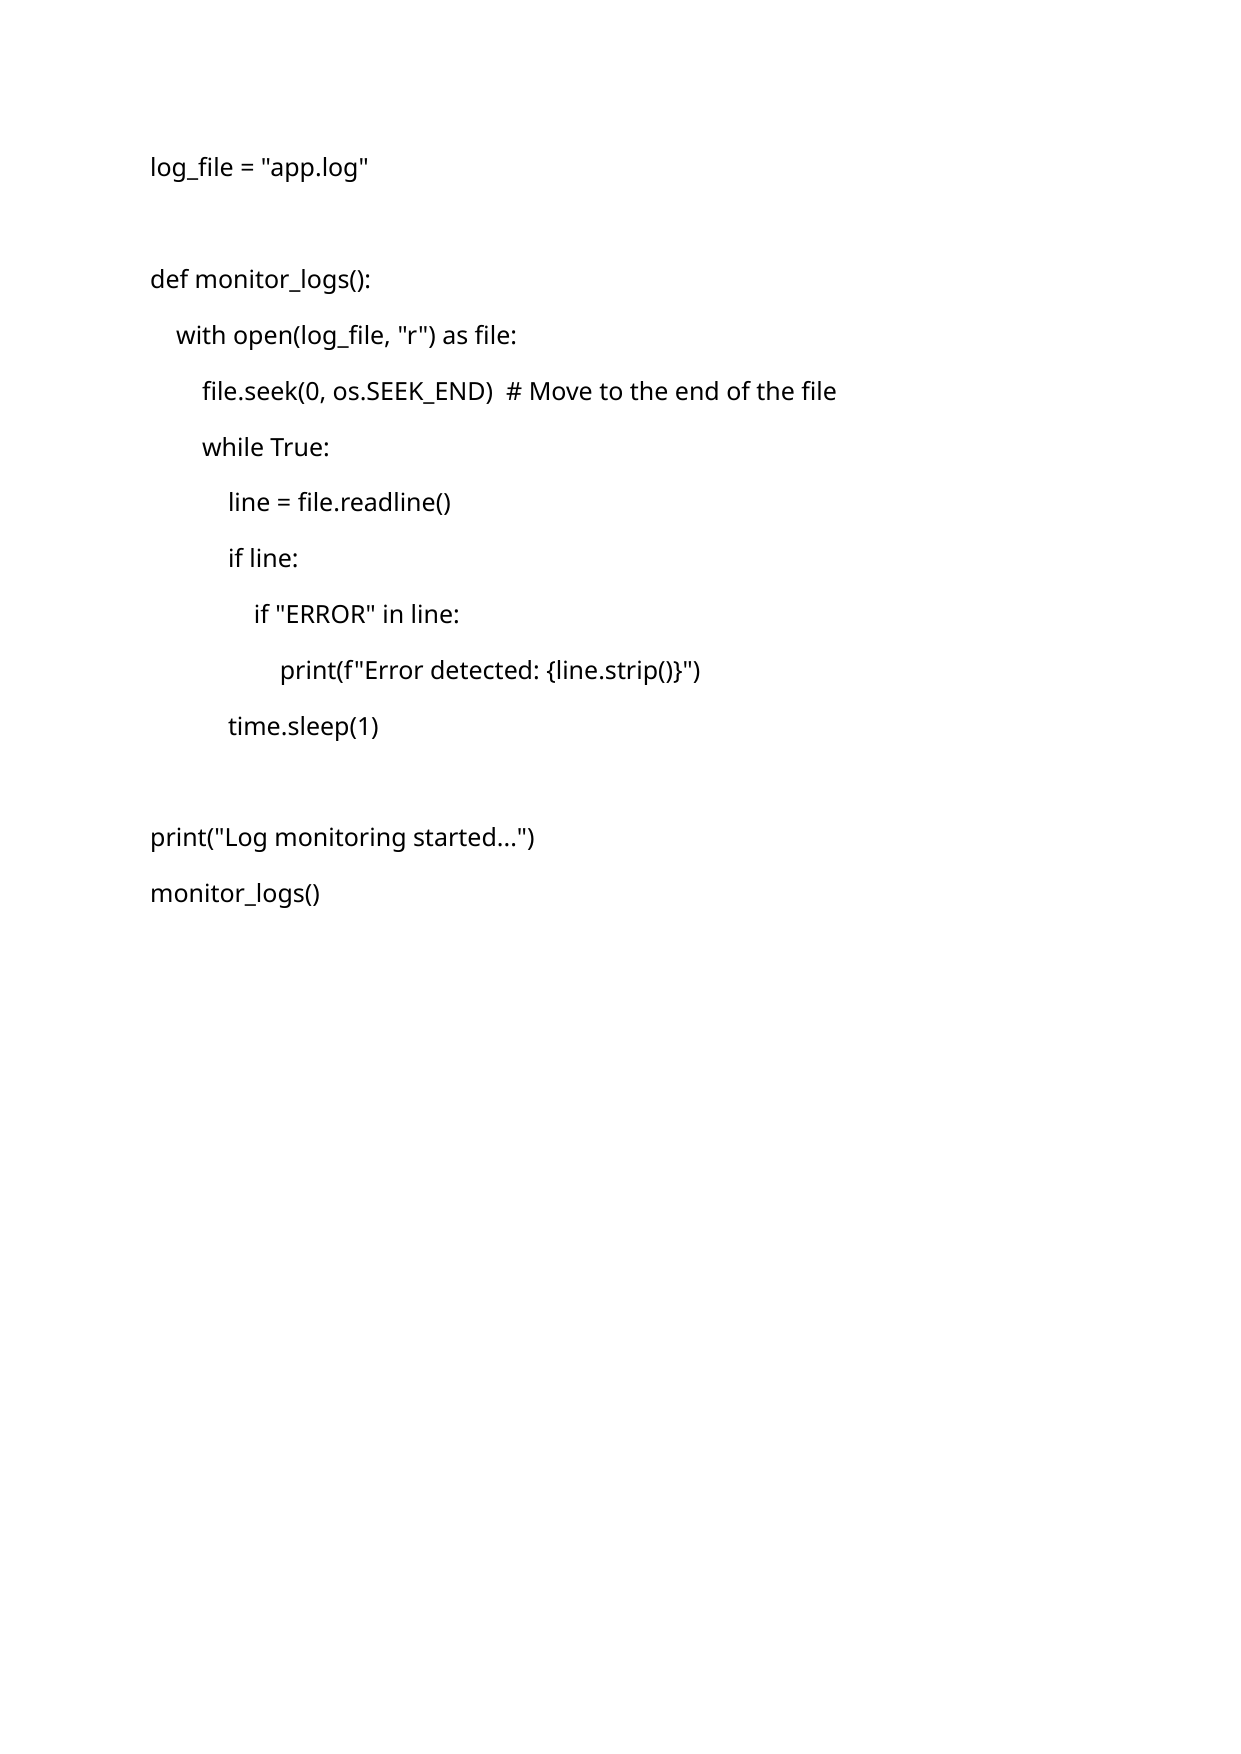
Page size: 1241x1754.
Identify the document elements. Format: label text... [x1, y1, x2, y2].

text while True: [150, 429, 1090, 463]
text file.seek(0, os.SEEK_END) # Move to the end of the file [150, 373, 1090, 407]
text line = file.readline() [150, 485, 1090, 519]
text if line: [150, 541, 1090, 575]
text print(f"Error detected: {line.strip()}") [150, 652, 1090, 687]
text time.sleep(1) [150, 708, 1090, 742]
text print("Log monitoring started...") [150, 820, 1090, 854]
text log_file = "app.log" [150, 150, 1090, 184]
text def monitor_logs(): [150, 262, 1090, 296]
text with open(log_file, "r") as file: [150, 317, 1090, 352]
text monitor_logs() [150, 876, 1090, 910]
text if "ERROR" in line: [150, 597, 1090, 631]
